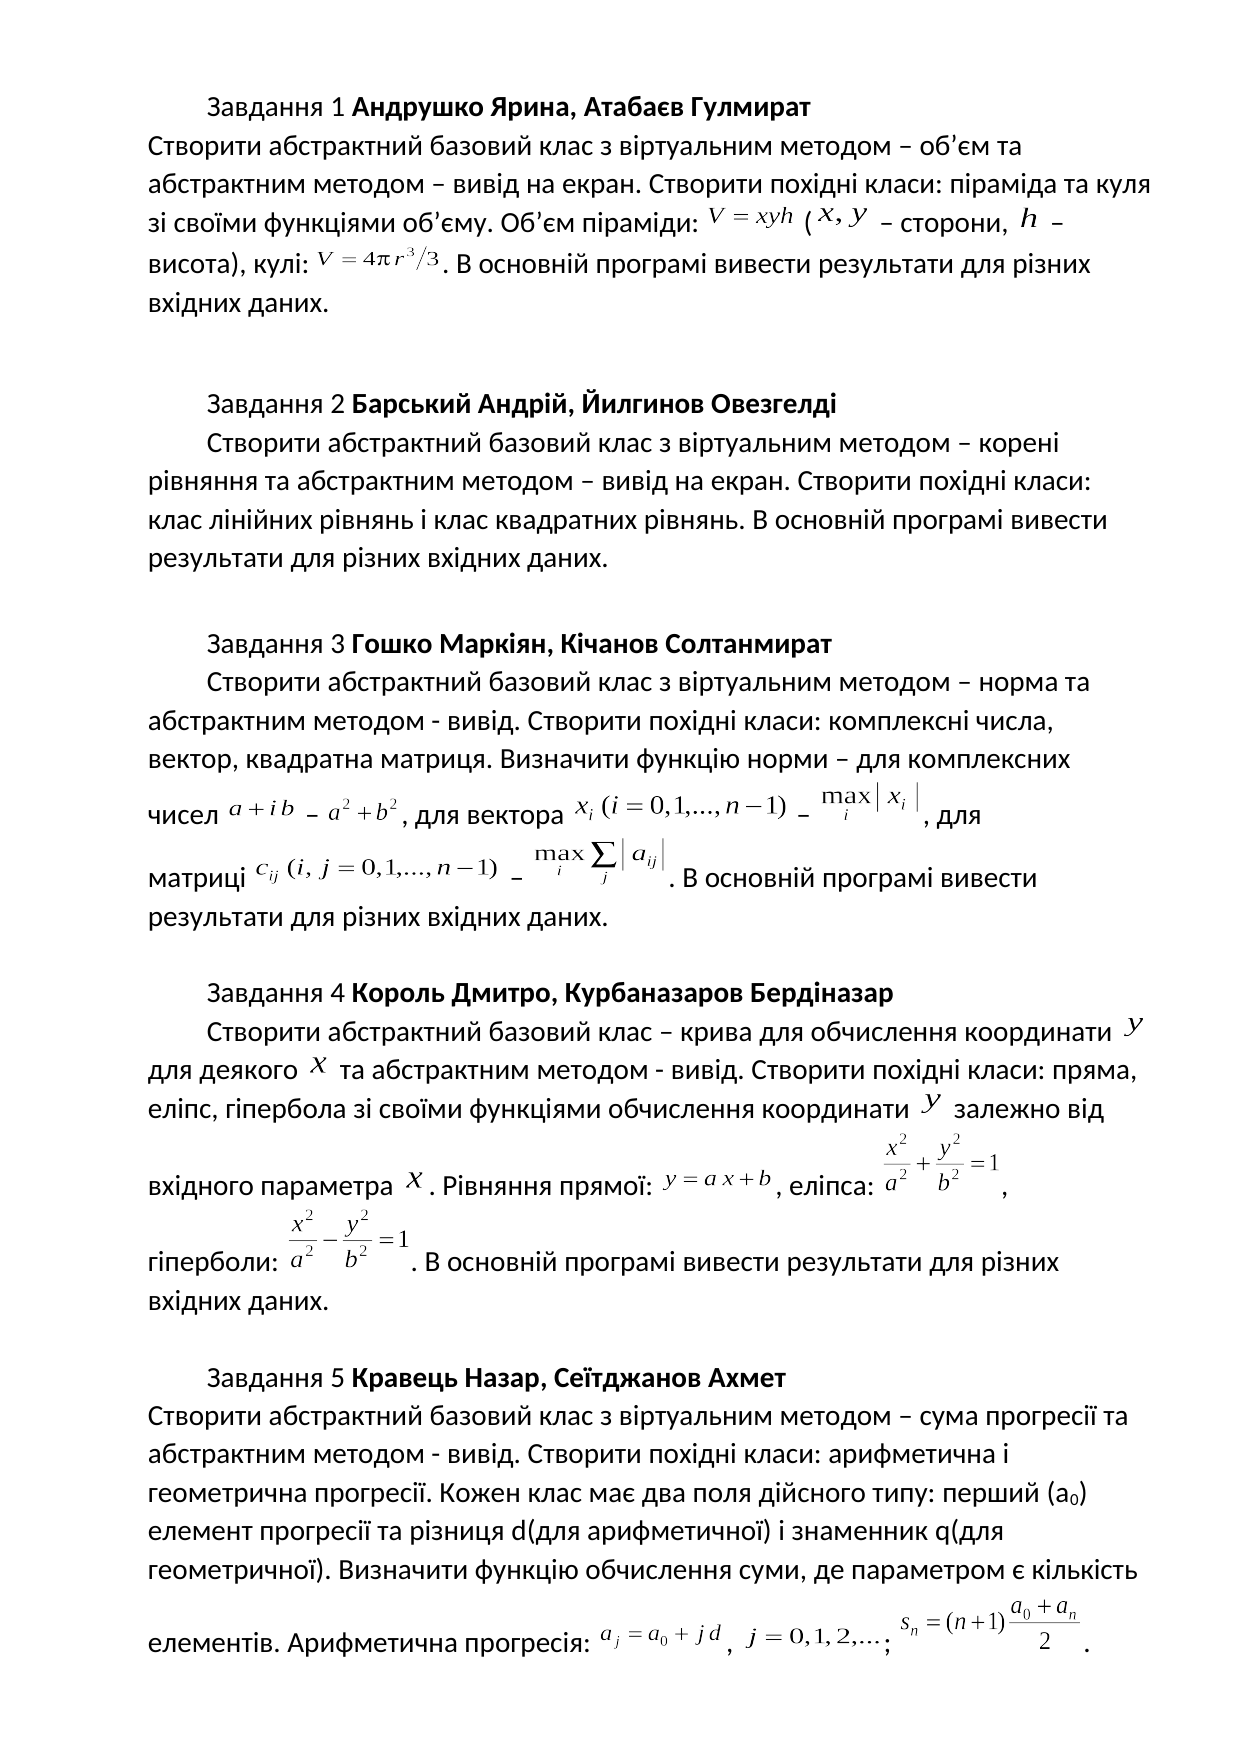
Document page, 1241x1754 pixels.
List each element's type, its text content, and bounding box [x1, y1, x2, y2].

text Завдання 5 Кравець Назар, Сеїтджанов Ахмет [148, 1359, 1152, 1394]
picture [304, 1051, 333, 1080]
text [148, 1397, 1152, 1660]
picture [812, 204, 873, 233]
picture [1015, 204, 1044, 233]
picture [326, 793, 401, 825]
picture [530, 834, 668, 888]
picture [597, 1619, 726, 1653]
text Створити абстрактний базовий клас з віртуальним методом – норма та абстрактним методом - вивід. Створити похідні класи: комплексні числа, вектор, квадратна матриця. Визначити функцію норми – для комплексних чисел – , для вектора – , для матриці – . В основній програмі вивести результати для різних вхідних даних. [148, 663, 1152, 933]
text Завдання 3 Гошко Маркіян, Кічанов Солтанмират [148, 625, 1152, 660]
picture [225, 796, 299, 825]
picture [706, 204, 797, 233]
picture [739, 1624, 884, 1653]
text Створити абстрактний базовий клас з віртуальним методом – корені рівняння та абстрактним методом – вивід на екран. Створити похідні класи: клас лінійних рівнянь і клас квадратних рівнянь. В основній програмі вивести результати для різних вхідних даних. [148, 424, 1152, 575]
picture [571, 790, 790, 825]
text Завдання 1 Андрушко Ярина, Атабаєв Гулмират [148, 88, 1152, 124]
picture [817, 778, 923, 825]
picture [252, 853, 503, 888]
picture [916, 1090, 948, 1119]
text Завдання 4 Король Дмитро, Курбаназаров Бердіназар [148, 974, 1152, 1010]
picture [1119, 1013, 1150, 1042]
picture [881, 1128, 1001, 1195]
text Створити абстрактний базовий клас з віртуальним методом – об’єм та абстрактним методом – вивід на екран. Створити похідні класи: піраміда та куля зі своїми функціями об’єму. Об’єм піраміди: ( – сторони, – висота), кулі: . В основній програмі вивести результати для різних вхідних даних. [148, 127, 1152, 319]
text Завдання 2 Барський Андрій, Йилгинов Овезгелді [148, 386, 1152, 421]
text Створити абстрактний базовий клас – крива для обчислення координати для деякого та абстрактним методом - вивід. Створити похідні класи: пряма, еліпс, гіпербола зі своїми функціями обчислення координати залежно від вхідного параметра . Рівняння прямої: , еліпса: , гіперболи: . В основній програмі вивести результати для різних вхідних даних. [148, 1013, 1152, 1317]
picture [315, 242, 442, 274]
picture [897, 1589, 1084, 1653]
picture [400, 1166, 429, 1195]
picture [659, 1166, 775, 1195]
picture [285, 1205, 411, 1272]
